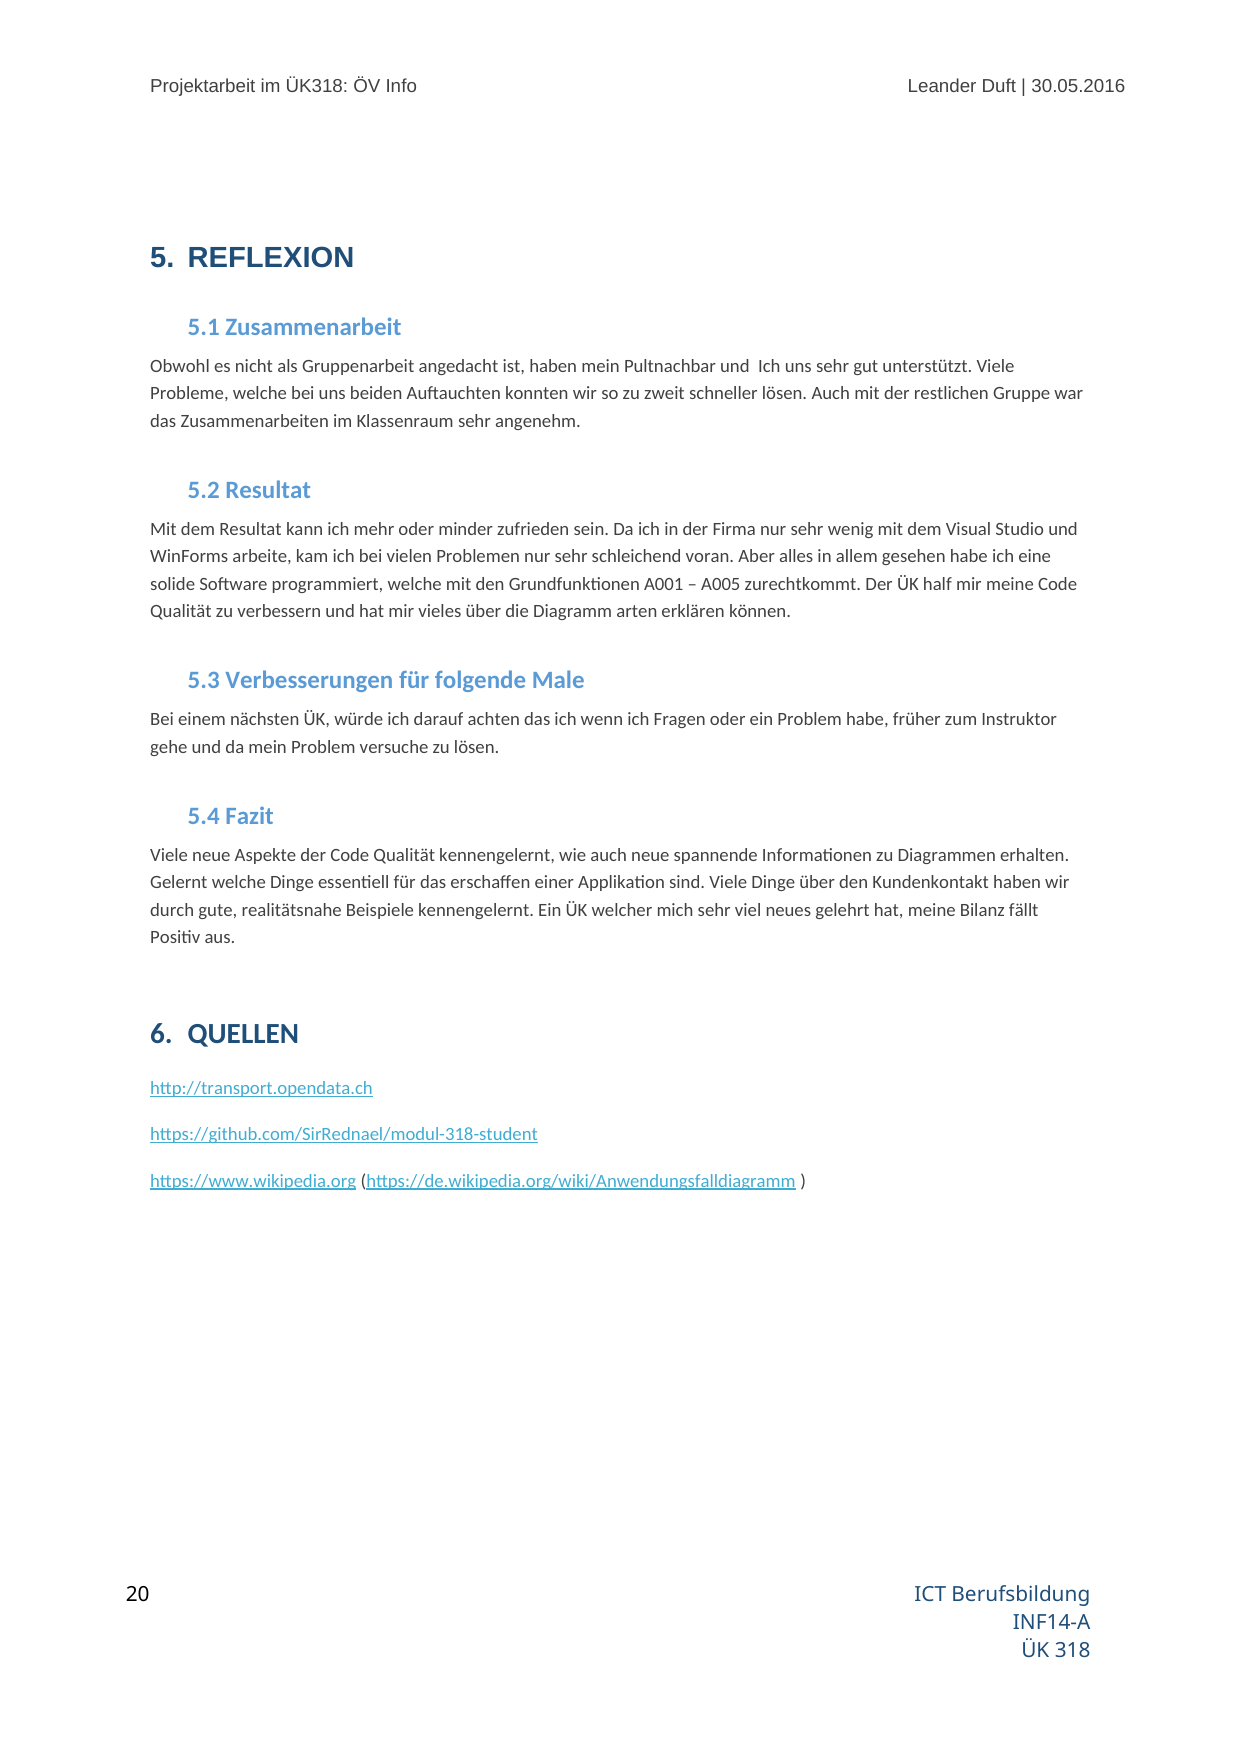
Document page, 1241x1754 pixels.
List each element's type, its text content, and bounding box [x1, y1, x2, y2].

subtitle 5.4 Fazit [187, 800, 1090, 831]
subtitle 5.2 Resultat [187, 474, 1090, 504]
text http://transport.opendata.ch [150, 1076, 1090, 1099]
text Viele neue Aspekte der Code Qualität kennengelernt, wie auch neue spannende Informationen zu Diagrammen erhalten. Gelernt welche Dinge essentiell für das erschaffen einer Applikation sind. Viele Dinge über den Kundenkontakt haben wir durch gute, realitätsnahe Beispiele kennengelernt. Ein ÜK welcher mich sehr viel neues gelehrt hat, meine Bilanz fällt Positiv aus. [150, 843, 1090, 948]
subtitle Quellen [150, 1016, 1090, 1051]
text Mit dem Resultat kann ich mehr oder minder zufrieden sein. Da ich in der Firma nur sehr wenig mit dem Visual Studio und WinForms arbeite, kam ich bei vielen Problemen nur sehr schleichend voran. Aber alles in allem gesehen habe ich eine solide Software programmiert, welche mit den Grundfunktionen A001 – A005 zurechtkommt. Der ÜK half mir meine Code Qualität zu verbessern und hat mir vieles über die Diagramm arten erklären können. [150, 517, 1090, 622]
text https://www.wikipedia.org (https://de.wikipedia.org/wiki/Anwendungsfalldiagramm ) [150, 1169, 1090, 1192]
subtitle Reflexion [150, 240, 1090, 273]
subtitle 5.3 Verbesserungen für folgende Male [187, 664, 1090, 695]
text Bei einem nächsten ÜK, würde ich darauf achten das ich wenn ich Fragen oder ein Problem habe, früher zum Instruktor gehe und da mein Problem versuche zu lösen. [150, 708, 1090, 758]
text Obwohl es nicht als Gruppenarbeit angedacht ist, haben mein Pultnachbar und Ich uns sehr gut unterstützt. Viele Probleme, welche bei uns beiden Auftauchten konnten wir so zu zweit schneller lösen. Auch mit der restlichen Gruppe war das Zusammenarbeiten im Klassenraum sehr angenehm. [150, 354, 1090, 432]
subtitle 5.1 Zusammenarbeit [187, 311, 1090, 342]
text https://github.com/SirRednael/modul-318-student [150, 1122, 1090, 1145]
